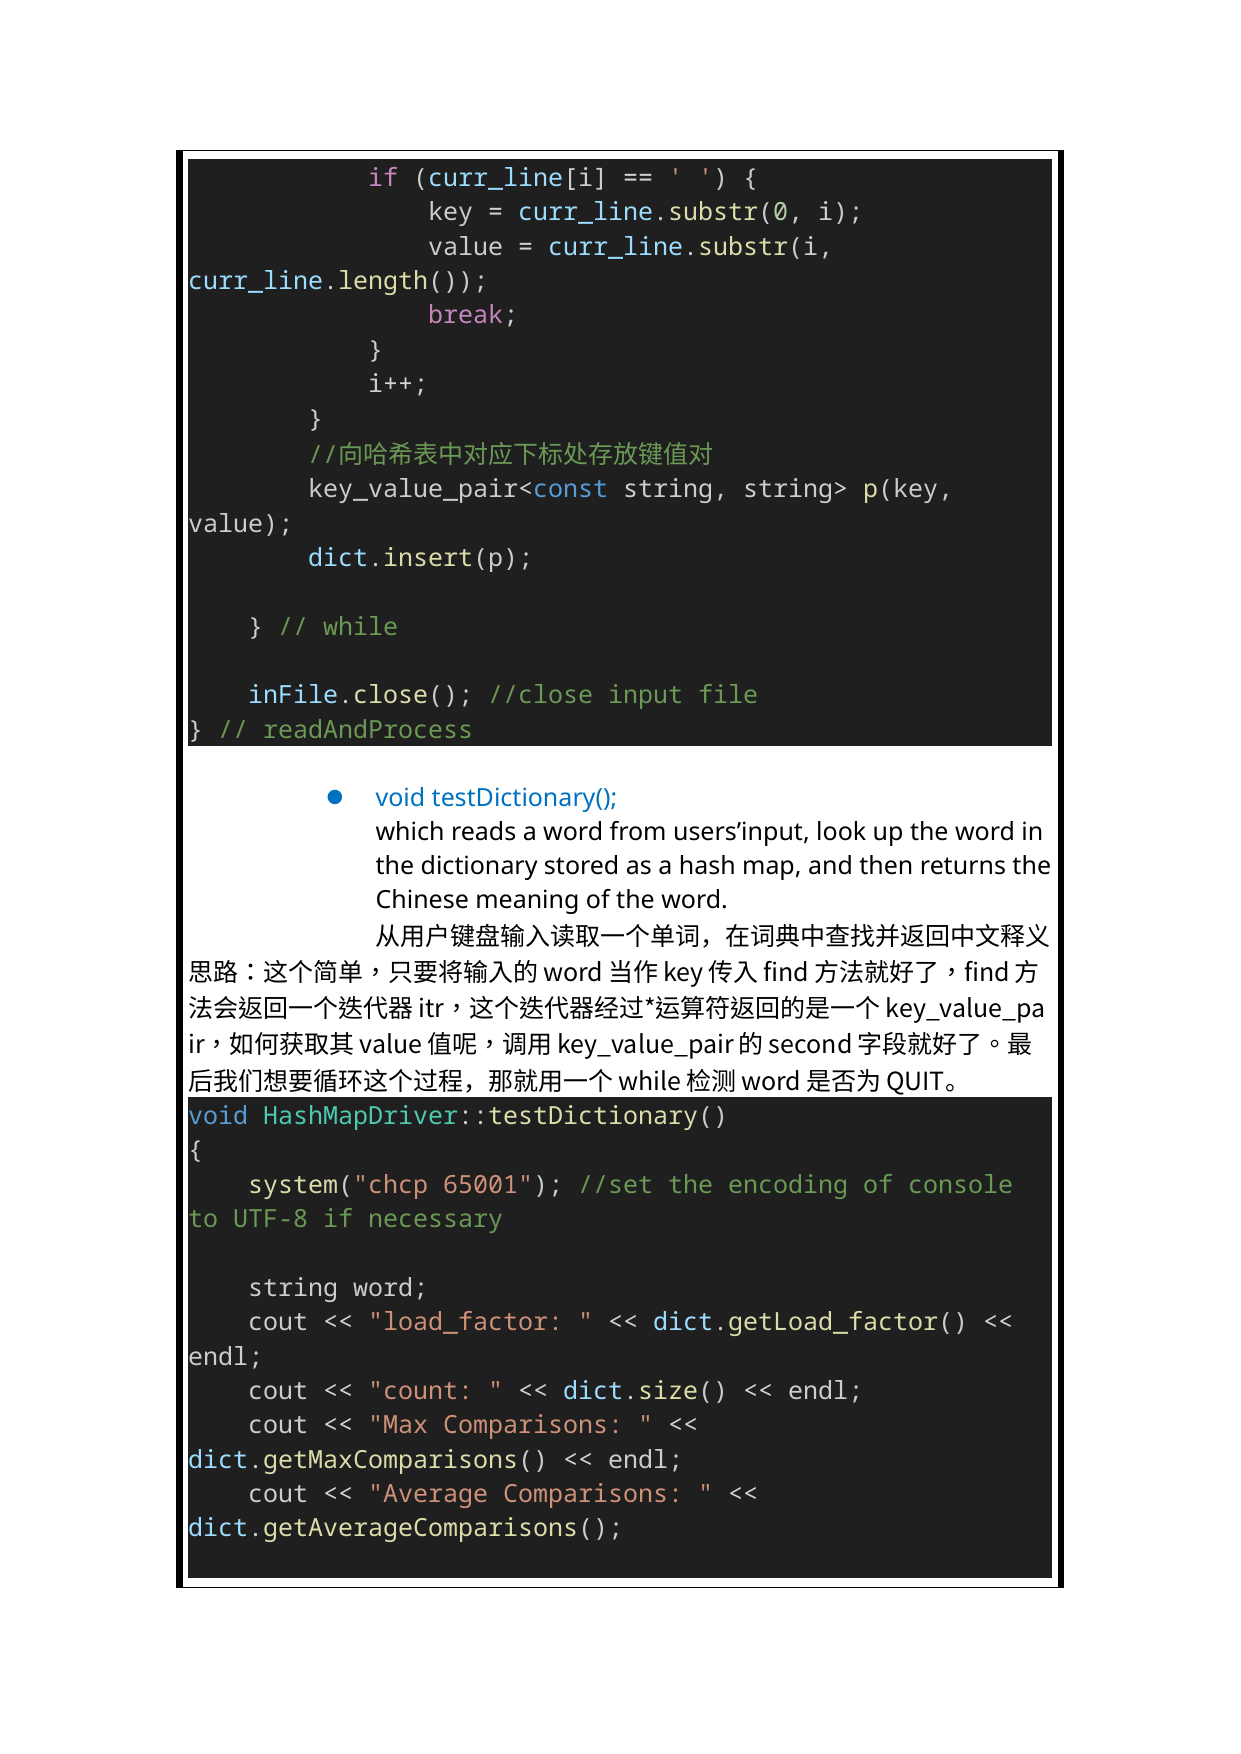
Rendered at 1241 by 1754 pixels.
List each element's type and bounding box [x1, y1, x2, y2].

table_cell [183, 151, 1058, 1587]
